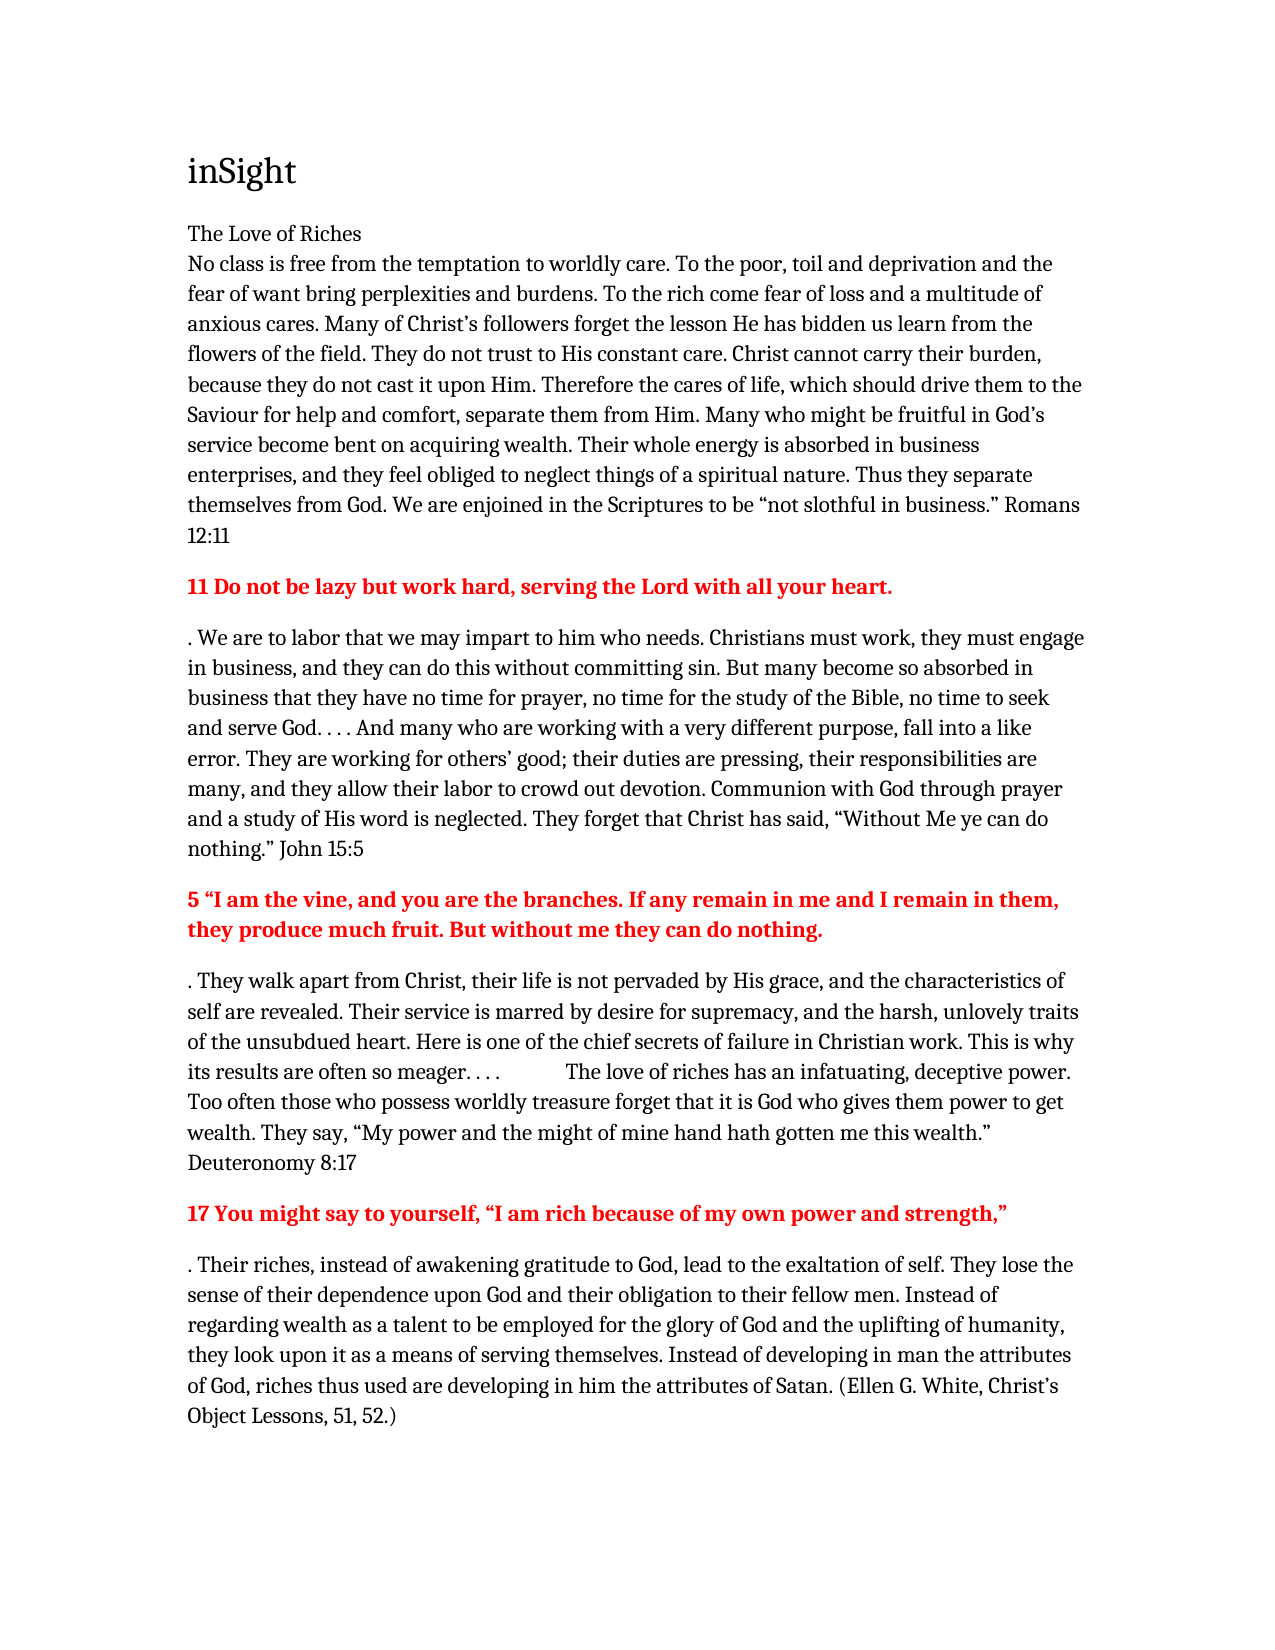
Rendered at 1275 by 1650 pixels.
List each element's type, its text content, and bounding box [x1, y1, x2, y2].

text The Love of Riches No class is free from the temptation to worldly care. To the poor, toil and deprivation and the fear of want bring perplexities and burdens. To the rich come fear of loss and a multitude of anxious cares. Many of Christ’s followers forget the lesson He has bidden us learn from the flowers of the field. They do not trust to His constant care. Christ cannot carry their burden, because they do not cast it upon Him. Therefore the cares of life, which should drive them to the Saviour for help and comfort, separate them from Him. Many who might be fruitful in God’s service become bent on acquiring wealth. Their whole energy is absorbed in business enterprises, and they feel obliged to neglect things of a spiritual nature. Thus they separate themselves from God. We are enjoined in the Scriptures to be “not slothful in business.” Romans 12:11 [187, 220, 1087, 549]
text inSight [187, 150, 1087, 193]
text 17 You might say to yourself, “I am rich because of my own power and strength,” [187, 1201, 1087, 1227]
text 5 “I am the vine, and you are the branches. If any remain in me and I remain in them, they produce much fruit. But without me they can do nothing. [187, 887, 1087, 944]
text . We are to labor that we may impart to him who needs. Christians must work, they must engage in business, and they can do this without committing sin. But many become so absorbed in business that they have no time for prayer, no time for the study of the Bible, no time to seek and serve God. . . . And many who are working with a very different purpose, fall into a like error. They are working for others’ good; their duties are pressing, their responsibilities are many, and they allow their labor to crowd out devotion. Communion with God through prayer and a study of His word is neglected. They forget that Christ has said, “Without Me ye can do nothing.” John 15:5 [187, 624, 1087, 862]
text . Their riches, instead of awakening gratitude to God, lead to the exaltation of self. They lose the sense of their dependence upon God and their obligation to their fellow men. Instead of regarding wealth as a talent to be employed for the glory of God and the uplifting of humanity, they look upon it as a means of serving themselves. Instead of developing in man the attributes of God, riches thus used are developing in him the attributes of Satan. (Ellen G. White, Christ’s Object Lessons, 51, 52.) [187, 1252, 1087, 1459]
text . They walk apart from Christ, their life is not pervaded by His grace, and the characteristics of self are revealed. Their service is marred by desire for supremacy, and the harsh, unlovely traits of the unsubdued heart. Here is one of the chief secrets of failure in Christian work. This is why its results are often so meager. . . . The love of riches has an infatuating, deceptive power. Too often those who possess worldly treasure forget that it is God who gives them power to get wealth. They say, “My power and the might of mine hand hath gotten me this wealth.” Deuteronomy 8:17 [187, 968, 1087, 1176]
text 11 Do not be lazy but work hard, serving the Lord with all your heart. [187, 573, 1087, 600]
